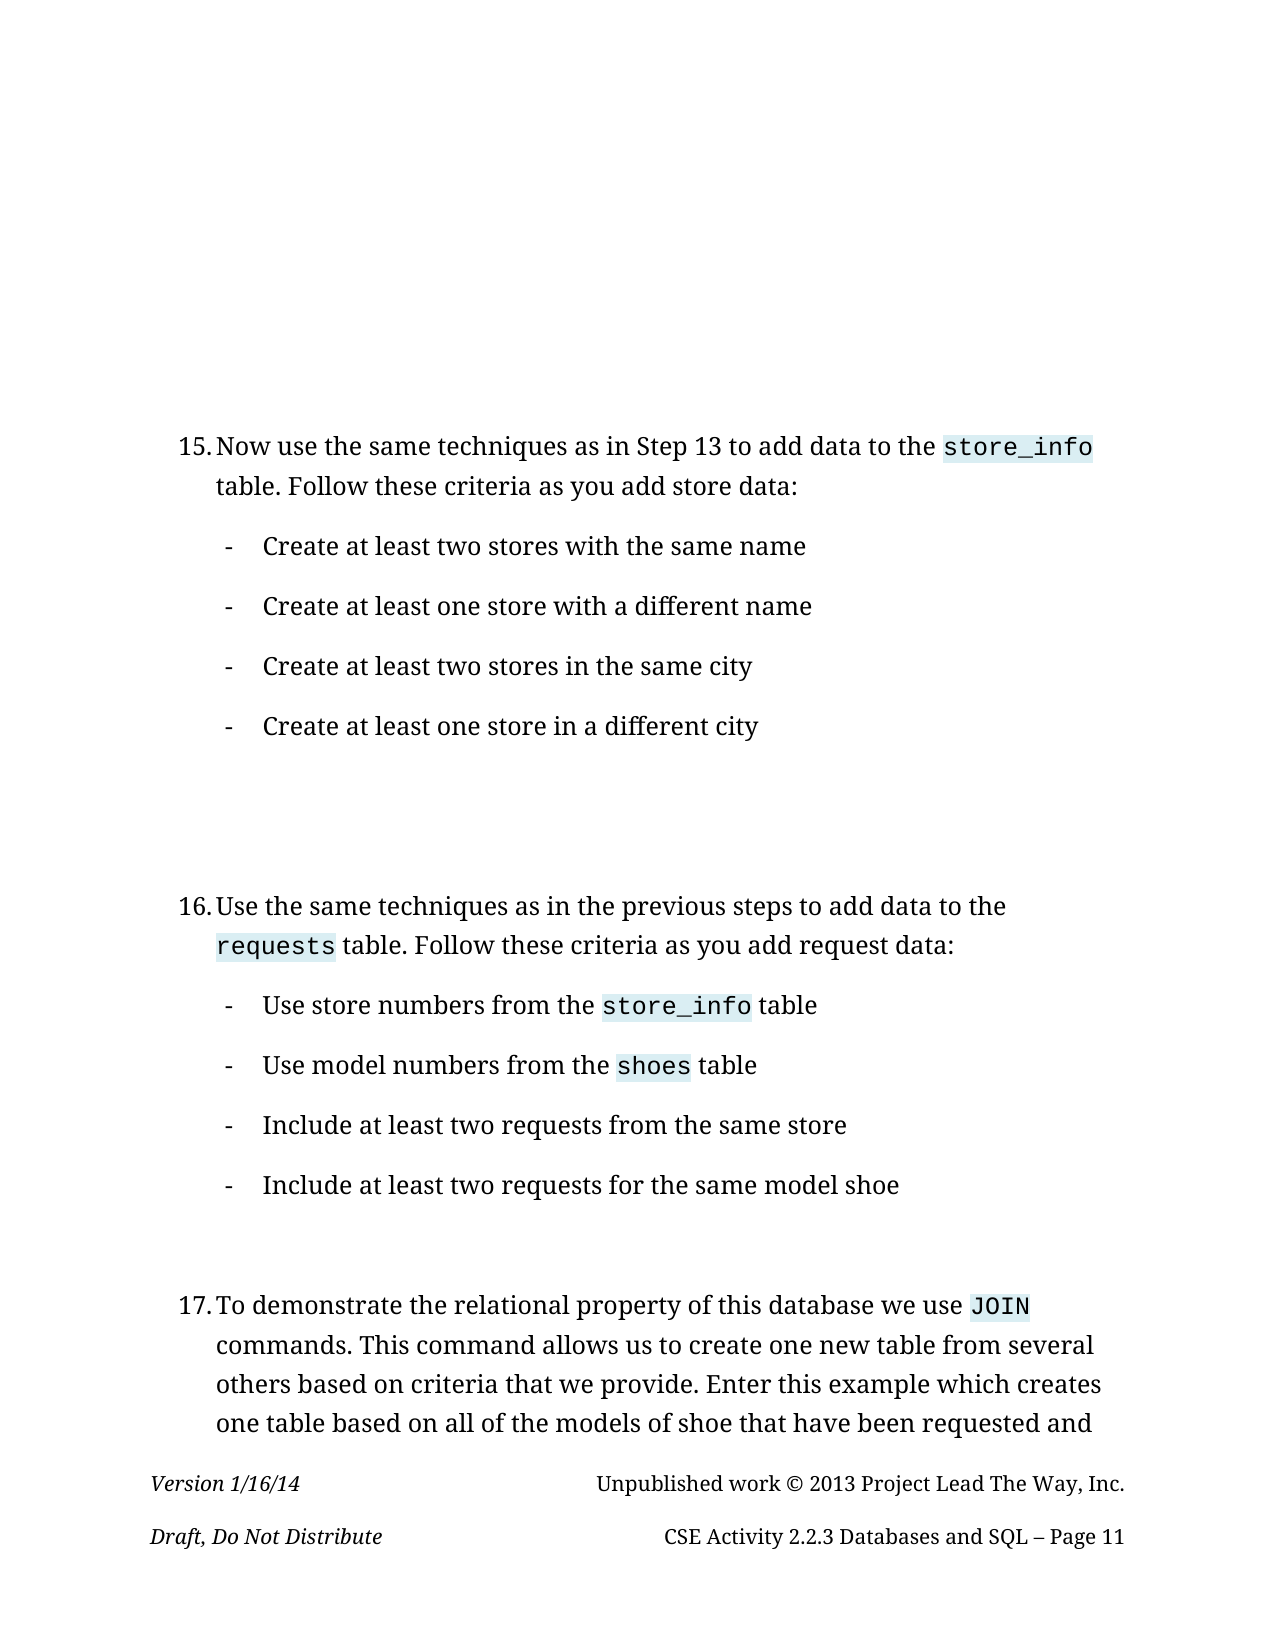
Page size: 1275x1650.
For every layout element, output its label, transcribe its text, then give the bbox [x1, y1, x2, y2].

list Create at least two stores with the same name [225, 528, 1125, 562]
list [178, 1288, 1125, 1440]
list Create at least one store in a different city [225, 708, 1125, 742]
list Create at least one store with a different name [225, 588, 1125, 622]
list Use the same techniques as in the previous steps to add data to the requests table. Follow these criteria as you add request data: [178, 888, 1125, 962]
list Now use the same techniques as in Step 13 to add data to the store_info table. Follow these criteria as you add store data: [178, 429, 1125, 502]
list Include at least two requests for the same model shoe [225, 1168, 1125, 1202]
list Use model numbers from the shoes table [225, 1048, 1125, 1082]
list Include at least two requests from the same store [225, 1108, 1125, 1142]
list Use store numbers from the store_info table [225, 988, 1125, 1022]
list Create at least two stores in the same city [225, 648, 1125, 682]
